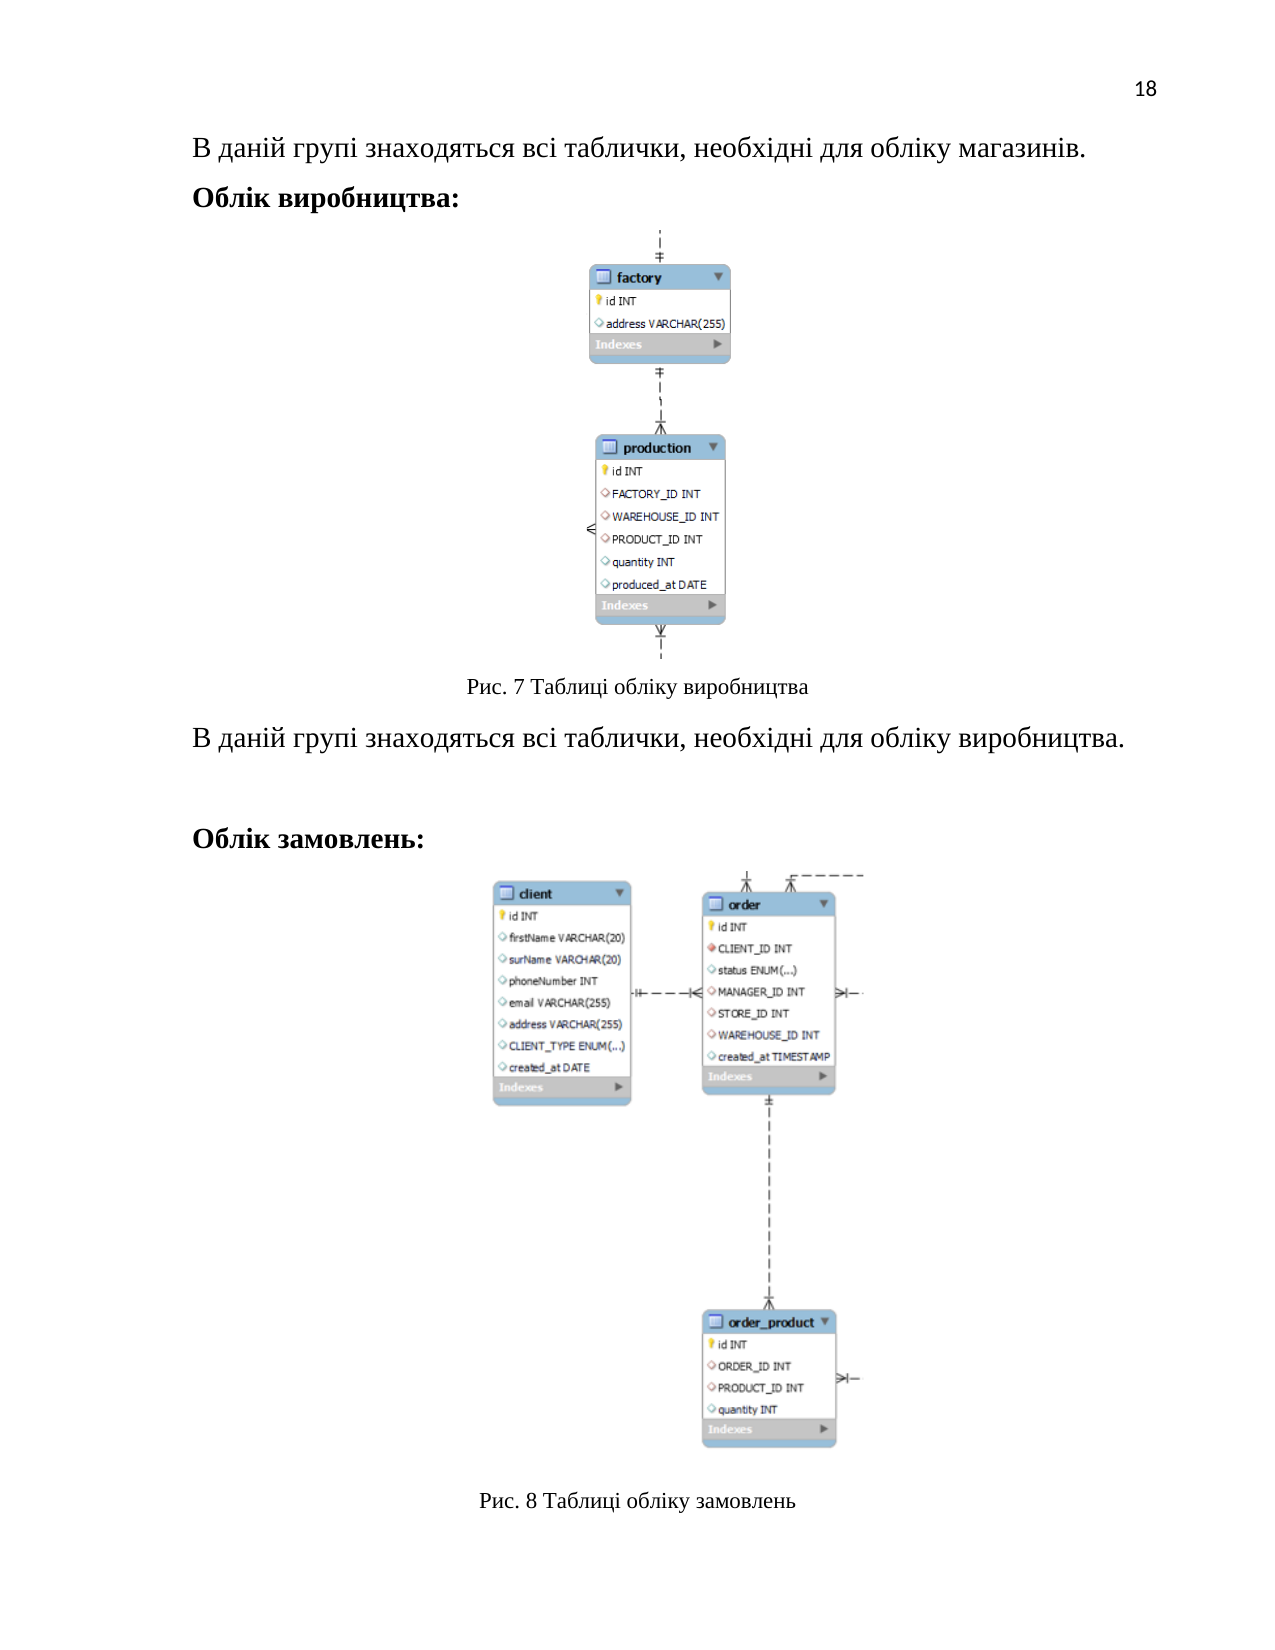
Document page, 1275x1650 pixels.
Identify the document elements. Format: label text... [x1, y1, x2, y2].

text Рис. 8 Таблиці обліку замовлень [118, 1487, 1157, 1513]
text Рис. 7 Таблиці обліку виробництва [118, 673, 1157, 699]
text В даній групі знаходяться всі таблички, необхідні для обліку виробництва. [118, 720, 1157, 754]
text Облік замовлень: [118, 821, 1157, 854]
text В даній групі знаходяться всі таблички, необхідні для обліку магазинів. [118, 130, 1157, 163]
text Облік виробництва: [118, 180, 1157, 214]
picture [586, 230, 762, 659]
picture [485, 871, 864, 1474]
